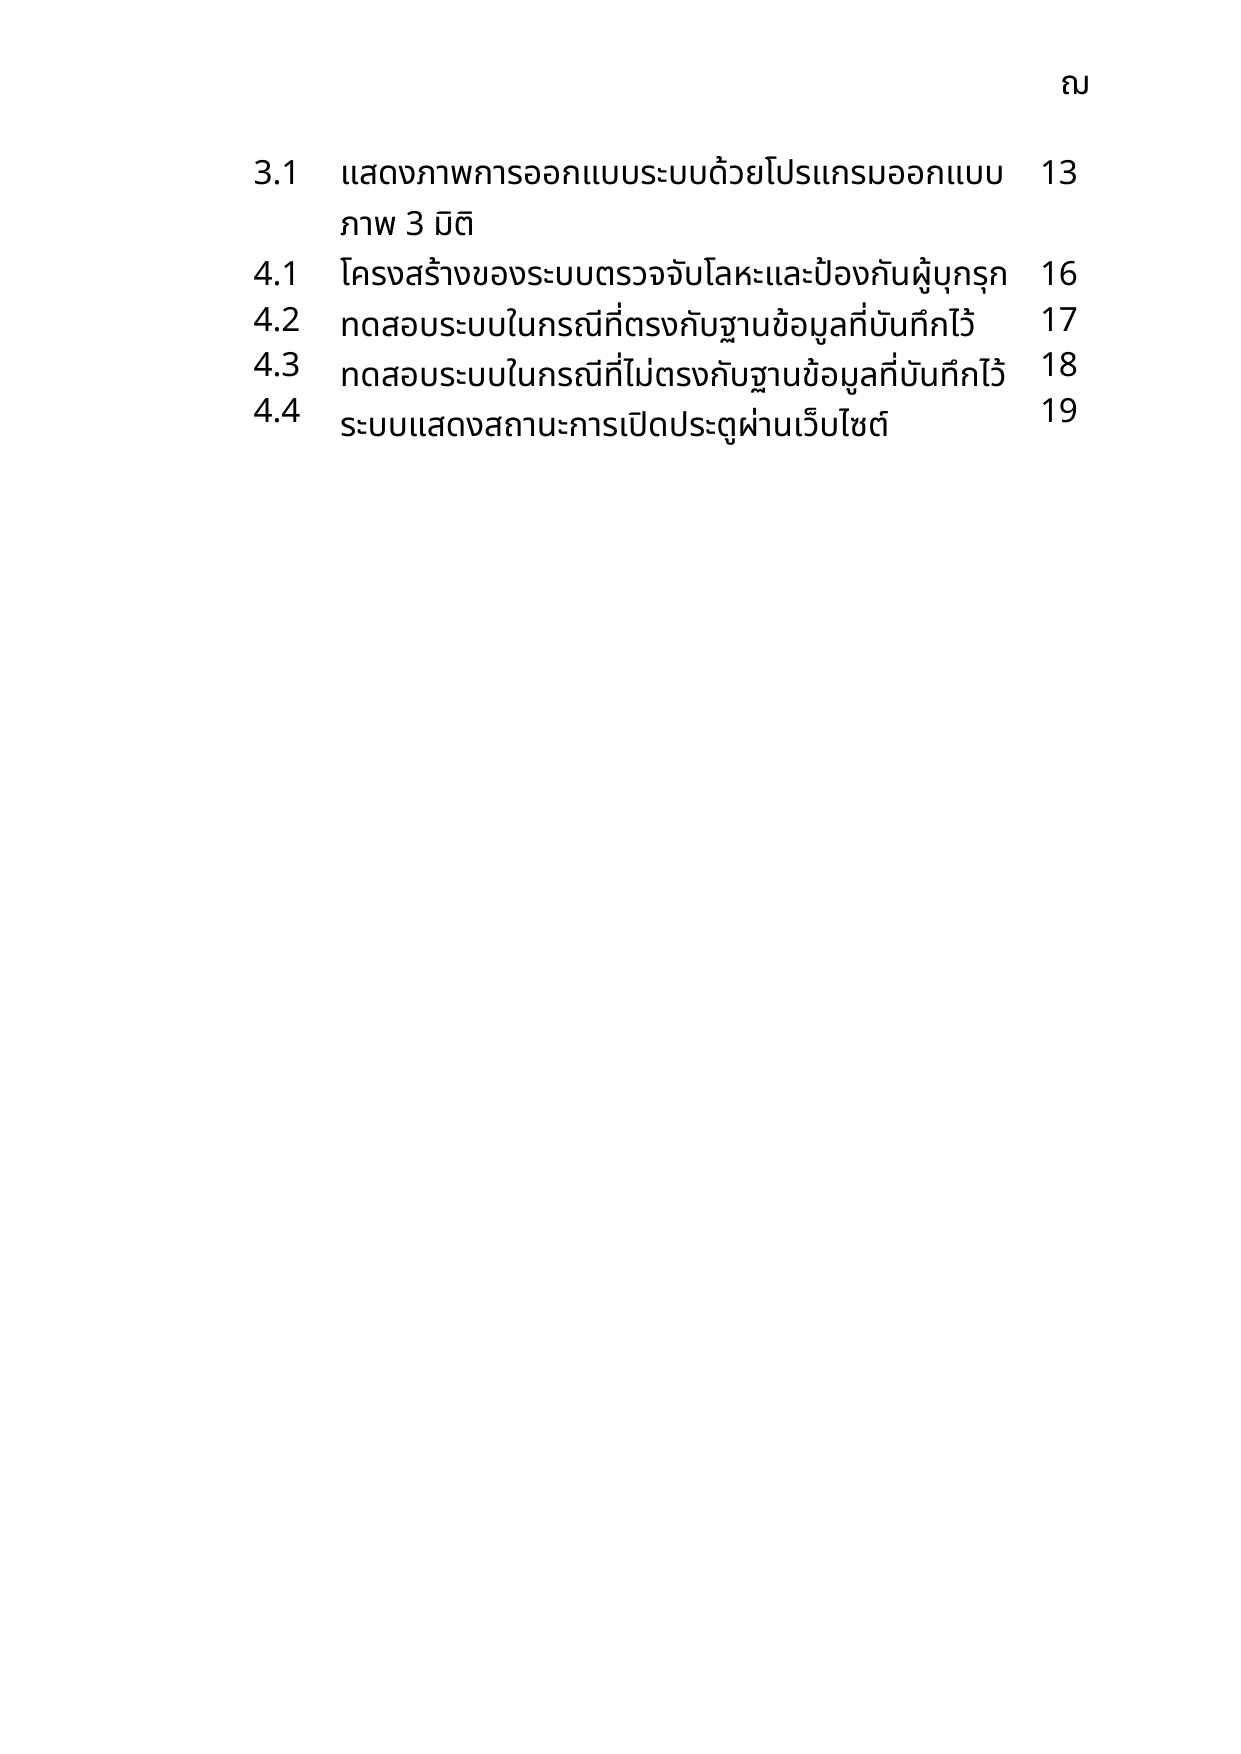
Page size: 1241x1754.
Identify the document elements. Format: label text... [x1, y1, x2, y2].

table_cell 3.1 [225, 149, 329, 250]
table_cell โครงสร้างของระบบตรวจจับโลหะและป้องกันผู้บุกรุก ทดสอบระบบในกรณีที่ตรงกับฐานข้อมูลที่บันทึกไว้ ทดสอบระบบในกรณีที่ไม่ตรงกับฐานข้อมูลที่บันทึกไว้ ระบบแสดงสถานะการเปิดประตูผ่านเว็บไซต์ [329, 250, 1027, 452]
table_cell 13 [1028, 149, 1090, 250]
table_cell 16 17 18 19 [1028, 250, 1090, 452]
table_cell 4.1 4.2 4.3 4.4 [225, 250, 329, 452]
table_cell แสดงภาพการออกแบบระบบด้วยโปรแกรมออกแบบภาพ 3 มิติ [329, 149, 1027, 250]
